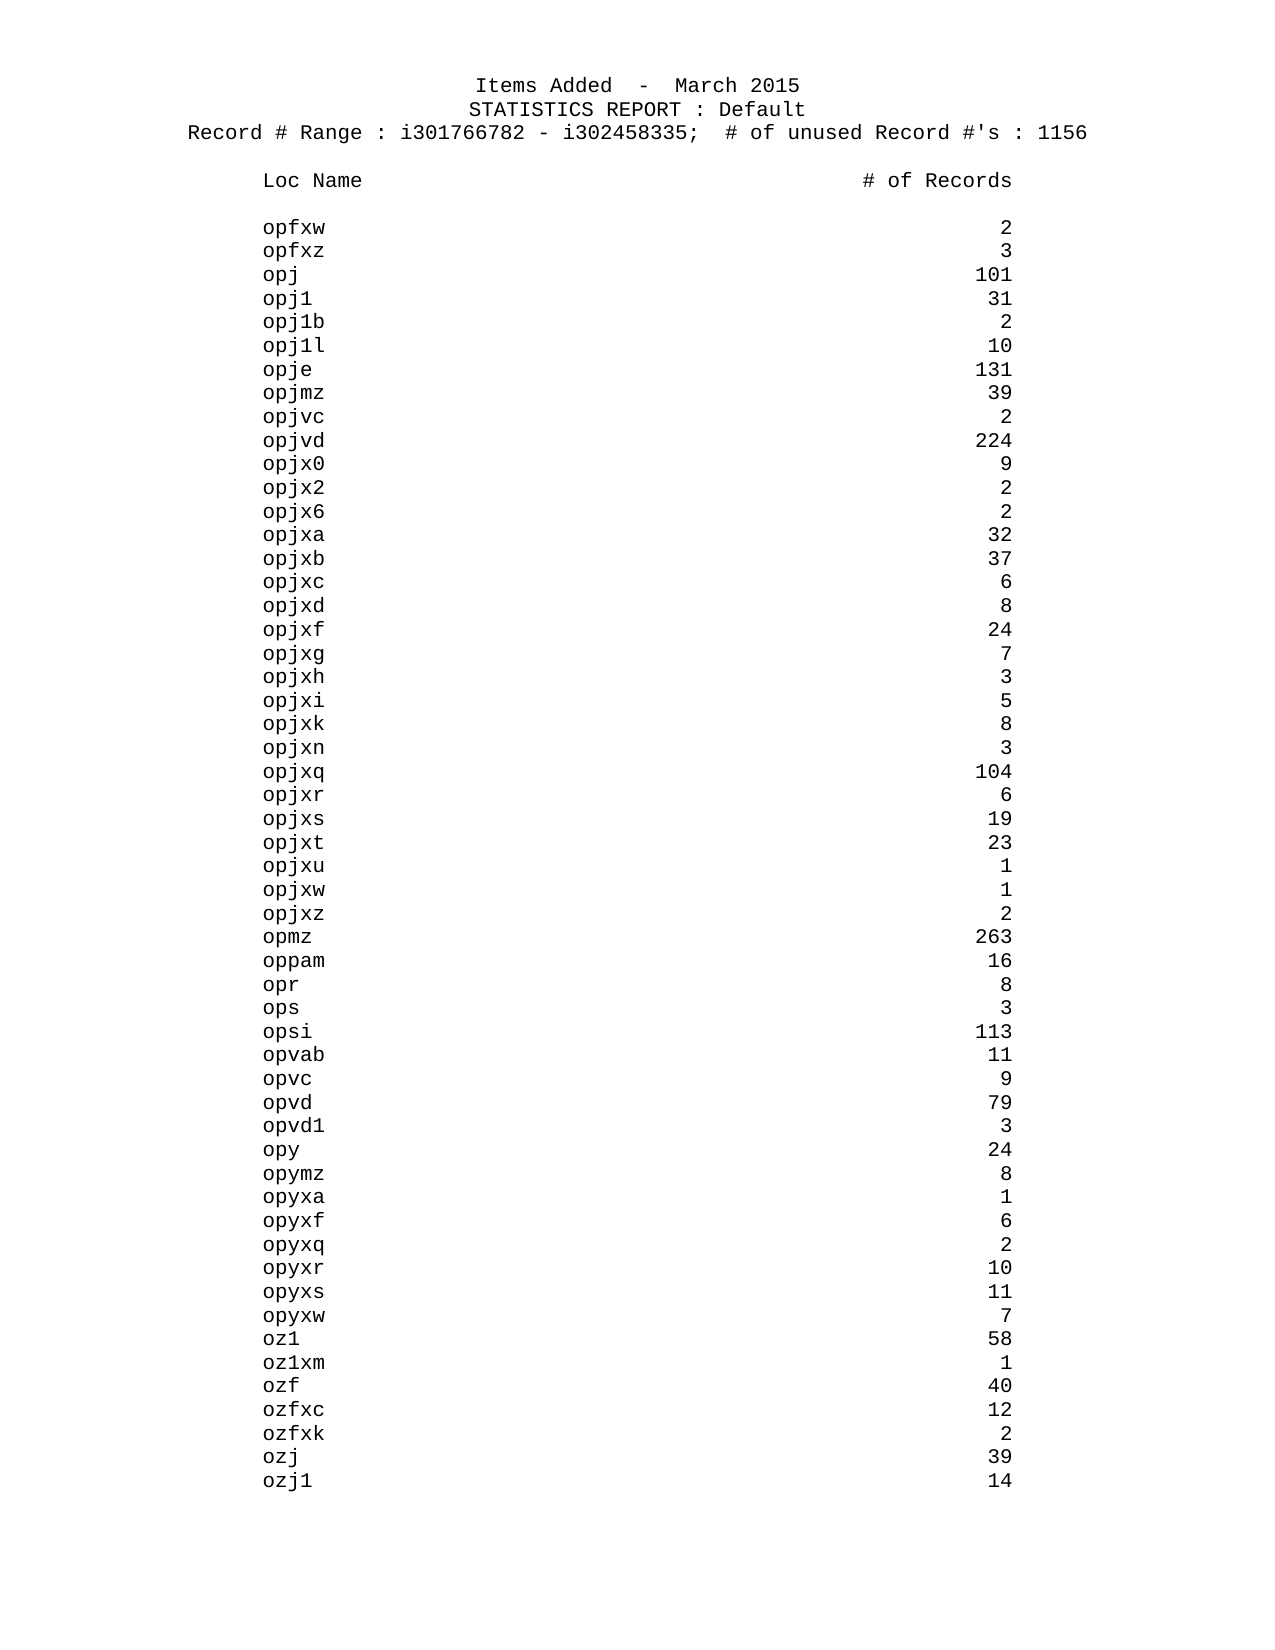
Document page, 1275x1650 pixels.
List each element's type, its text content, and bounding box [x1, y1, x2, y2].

text opjxg 7 [75, 642, 1200, 666]
text opjxu 1 [75, 855, 1200, 879]
text Items Added - March 2015 [75, 75, 1200, 99]
text opyxw 7 [75, 1304, 1200, 1328]
text opjvd 224 [75, 430, 1200, 453]
text opyxs 11 [75, 1281, 1200, 1304]
text opvc 9 [75, 1068, 1200, 1092]
text opjxs 19 [75, 808, 1200, 832]
text opfxz 3 [75, 241, 1200, 264]
text opjxw 1 [75, 879, 1200, 903]
text ozfxc 12 [75, 1399, 1200, 1423]
text ozj 39 [75, 1446, 1200, 1470]
text opjxb 37 [75, 548, 1200, 572]
text opjxz 2 [75, 903, 1200, 926]
text opyxa 1 [75, 1186, 1200, 1210]
text opjx0 9 [75, 453, 1200, 477]
text opyxq 2 [75, 1234, 1200, 1257]
text opyxf 6 [75, 1210, 1200, 1234]
text opy 24 [75, 1139, 1200, 1163]
text opvd 79 [75, 1092, 1200, 1115]
text ops 3 [75, 997, 1200, 1021]
text opjxf 24 [75, 619, 1200, 642]
text opj1 31 [75, 288, 1200, 311]
text opjvc 2 [75, 406, 1200, 430]
text opjxh 3 [75, 666, 1200, 690]
text opr 8 [75, 973, 1200, 997]
text opjxt 23 [75, 832, 1200, 855]
text opymz 8 [75, 1163, 1200, 1186]
text opsi 113 [75, 1021, 1200, 1044]
text opj1b 2 [75, 311, 1200, 335]
text oppam 16 [75, 950, 1200, 973]
text opje 131 [75, 359, 1200, 382]
text opvd1 3 [75, 1115, 1200, 1139]
text opjxa 32 [75, 524, 1200, 548]
text Loc Name # of Records [75, 169, 1200, 193]
text opj1l 10 [75, 335, 1200, 359]
text opjx2 2 [75, 477, 1200, 501]
text opvab 11 [75, 1044, 1200, 1068]
text opjx6 2 [75, 501, 1200, 524]
text opjxd 8 [75, 595, 1200, 619]
text STATISTICS REPORT : Default [75, 99, 1200, 122]
text opjxq 104 [75, 761, 1200, 784]
text opjmz 39 [75, 382, 1200, 406]
text opmz 263 [75, 926, 1200, 950]
text ozfxk 2 [75, 1423, 1200, 1446]
text ozj1 14 [75, 1470, 1200, 1494]
text opjxn 3 [75, 737, 1200, 761]
text opyxr 10 [75, 1257, 1200, 1281]
text oz1 58 [75, 1328, 1200, 1352]
text ozf 40 [75, 1376, 1200, 1399]
text opjxi 5 [75, 690, 1200, 713]
text opjxr 6 [75, 784, 1200, 808]
text opjxk 8 [75, 713, 1200, 737]
text oz1xm 1 [75, 1352, 1200, 1376]
text opjxc 6 [75, 572, 1200, 595]
text Record # Range : i301766782 - i302458335; # of unused Record #'s : 1156 [75, 122, 1200, 146]
text opfxw 2 [75, 217, 1200, 241]
text opj 101 [75, 264, 1200, 288]
